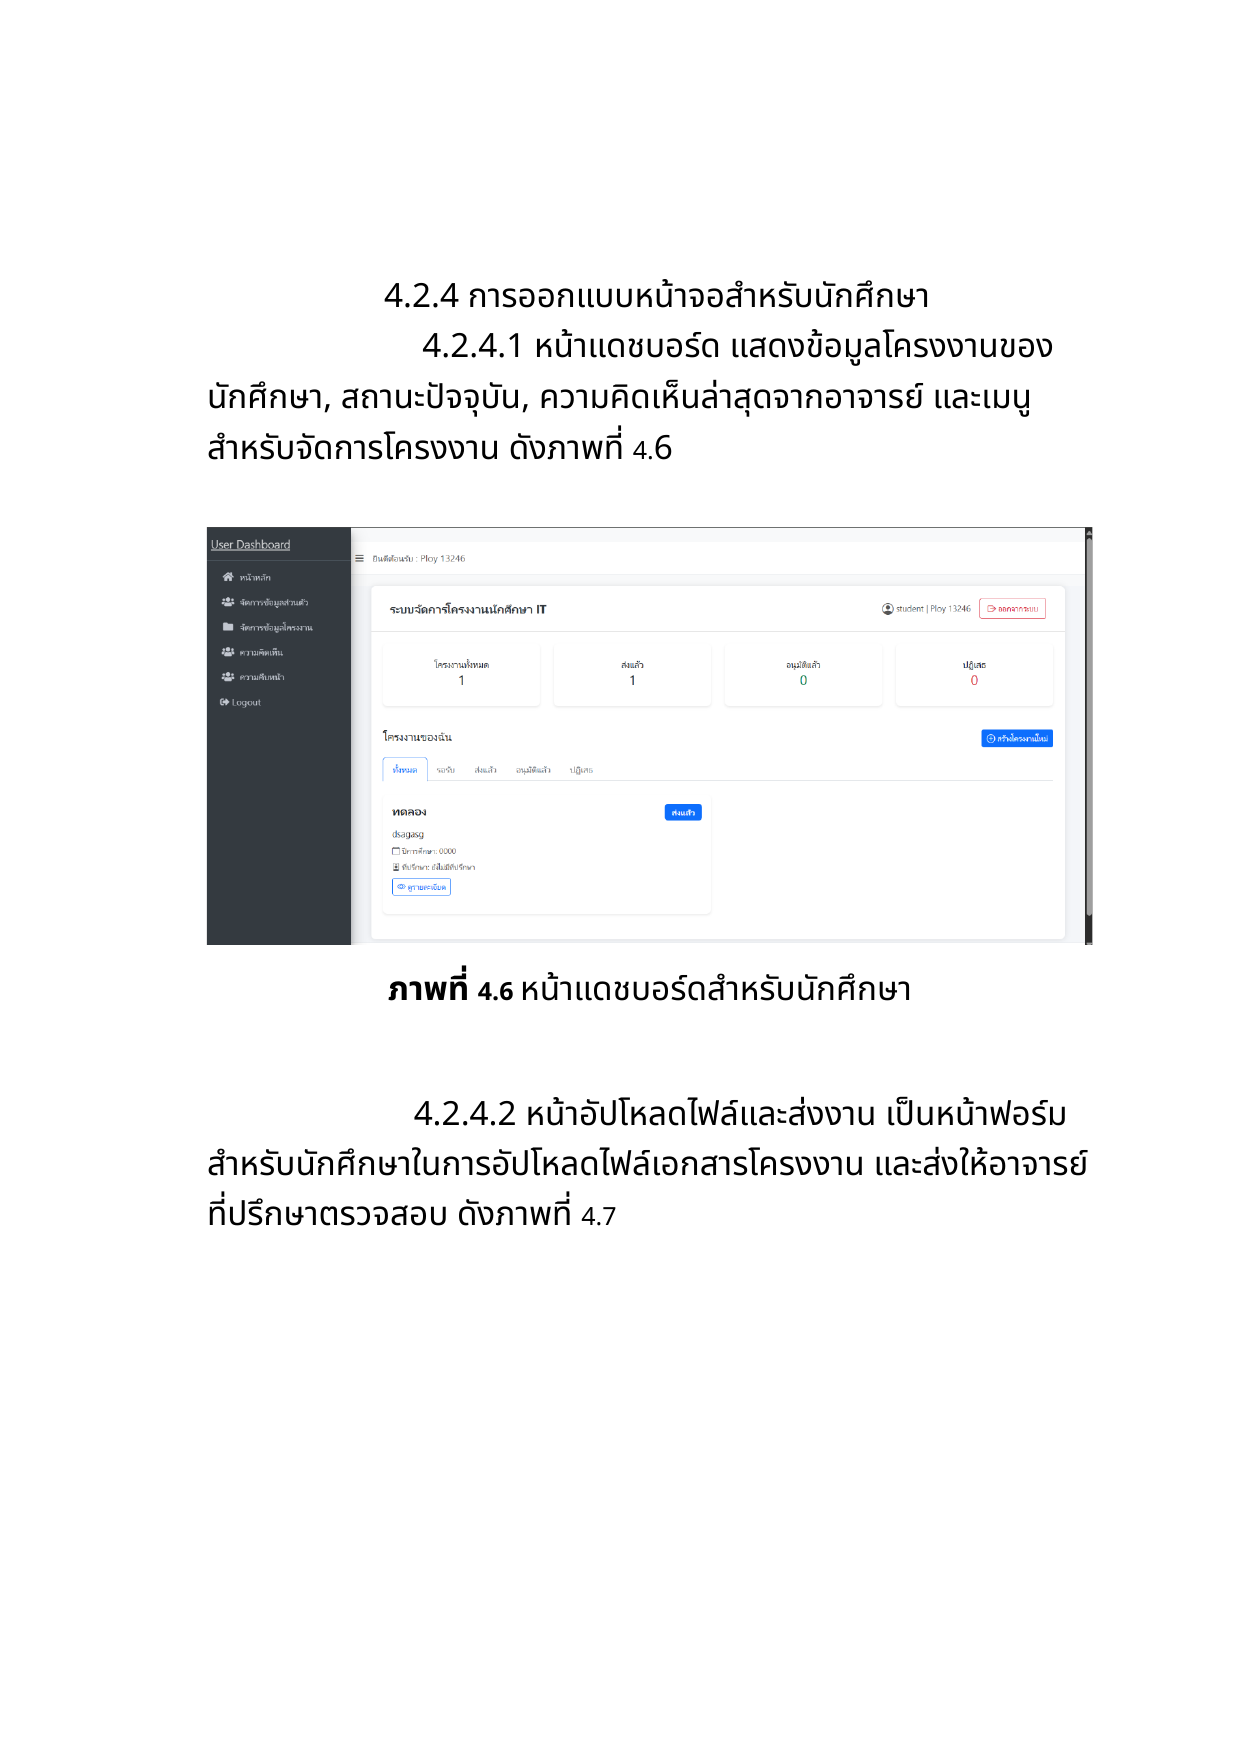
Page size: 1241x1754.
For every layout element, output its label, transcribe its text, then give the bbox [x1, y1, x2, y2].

text 4.2.4.2 หน้าอัปโหลดไฟล์และส่งงาน เป็นหน้าฟอร์มสำหรับนักศึกษาในการอัปโหลดไฟล์เอกสารโครงงาน และส่งให้อาจารย์ที่ปรึกษาตรวจสอบ ดังภาพที่ 4.7 [207, 1089, 1092, 1241]
text 4.2.4.1 หน้าแดชบอร์ด แสดงข้อมูลโครงงานของนักศึกษา, สถานะปัจจุบัน, ความคิดเห็นล่าสุดจากอาจารย์ และเมนูสำหรับจัดการโครงงาน ดังภาพที่ 4.6 [207, 322, 1092, 474]
text 4.2.4 การออกแบบหน้าจอสำหรับนักศึกษา [207, 272, 1092, 322]
picture [206, 527, 1093, 945]
text ภาพที่ 4.6 หน้าแดชบอร์ดสำหรับนักศึกษา [207, 965, 1092, 1015]
